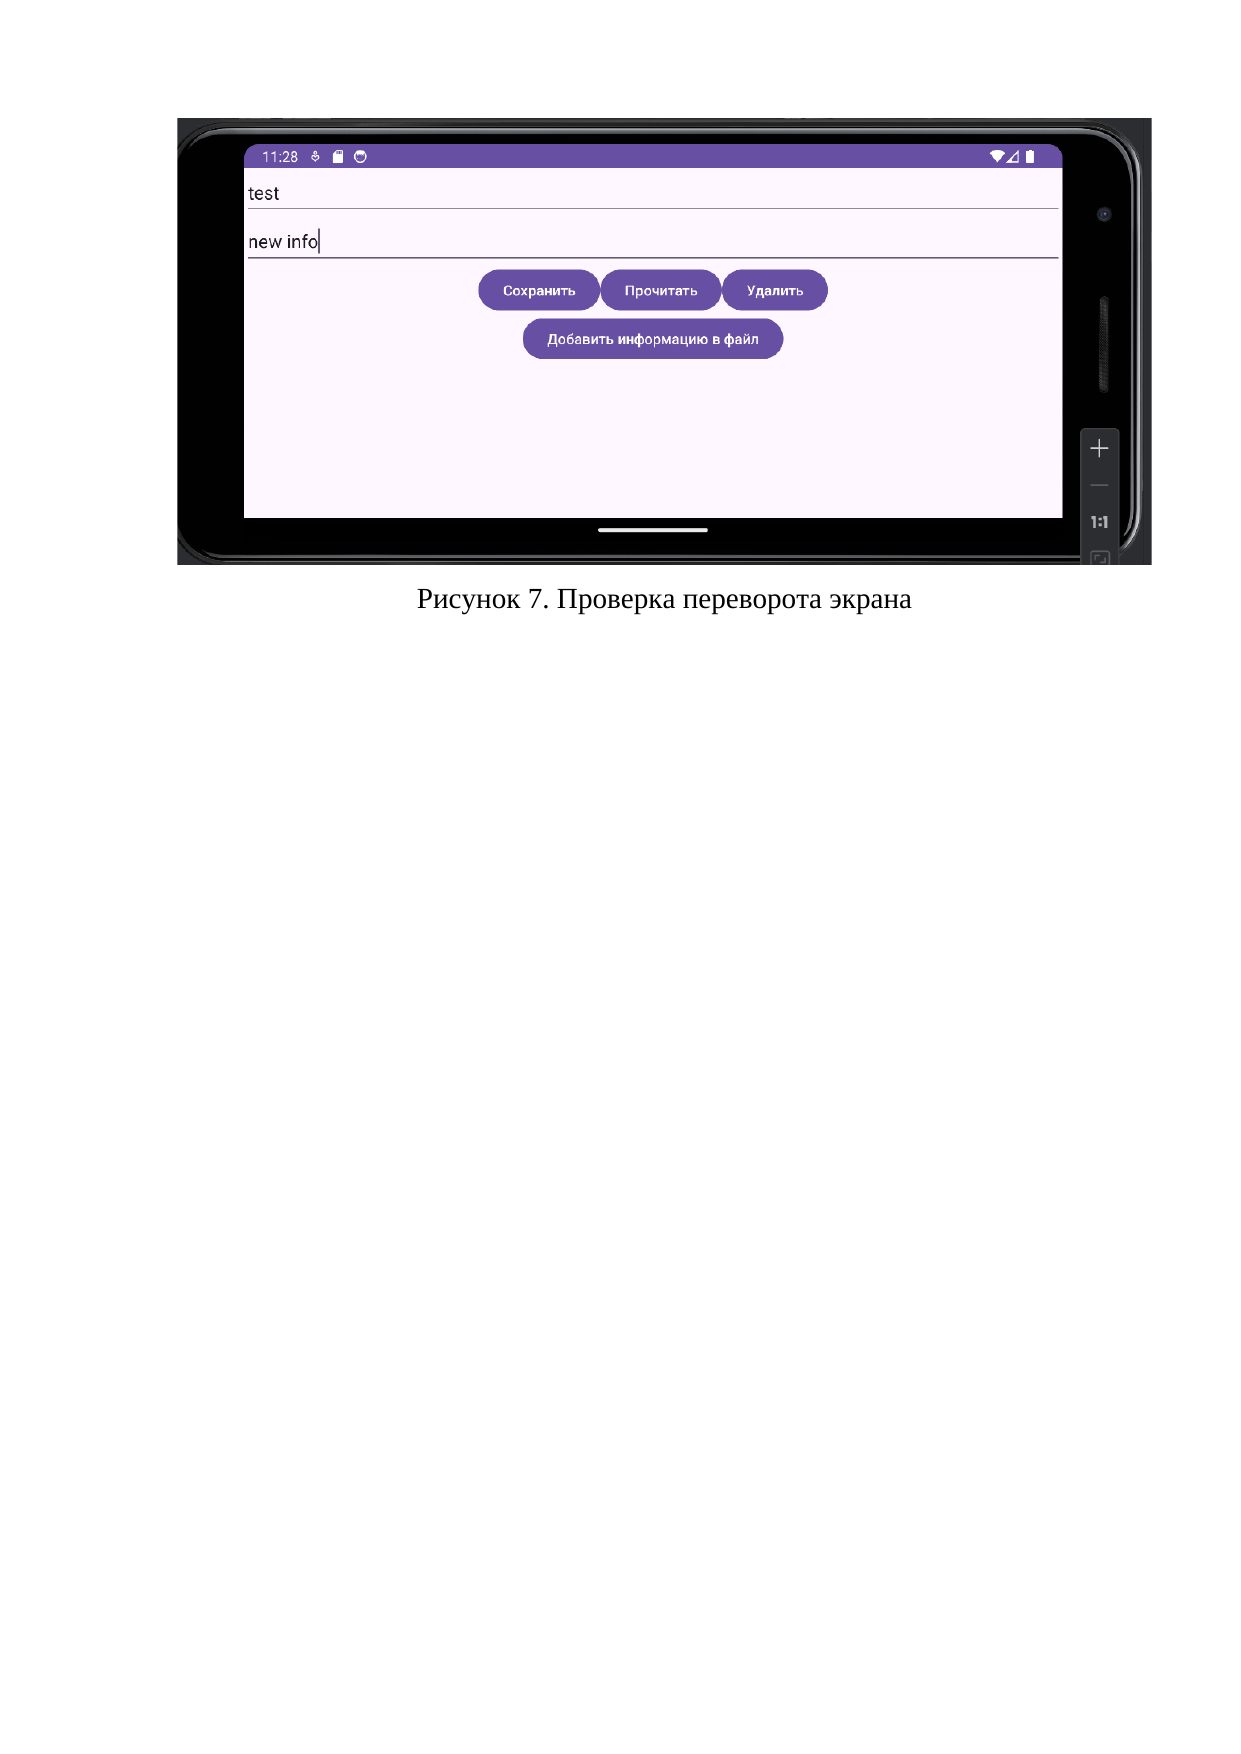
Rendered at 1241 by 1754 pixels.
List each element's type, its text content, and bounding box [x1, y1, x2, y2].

text Рисунок 7. Проверка переворота экрана [177, 581, 1152, 614]
picture [177, 118, 1152, 565]
